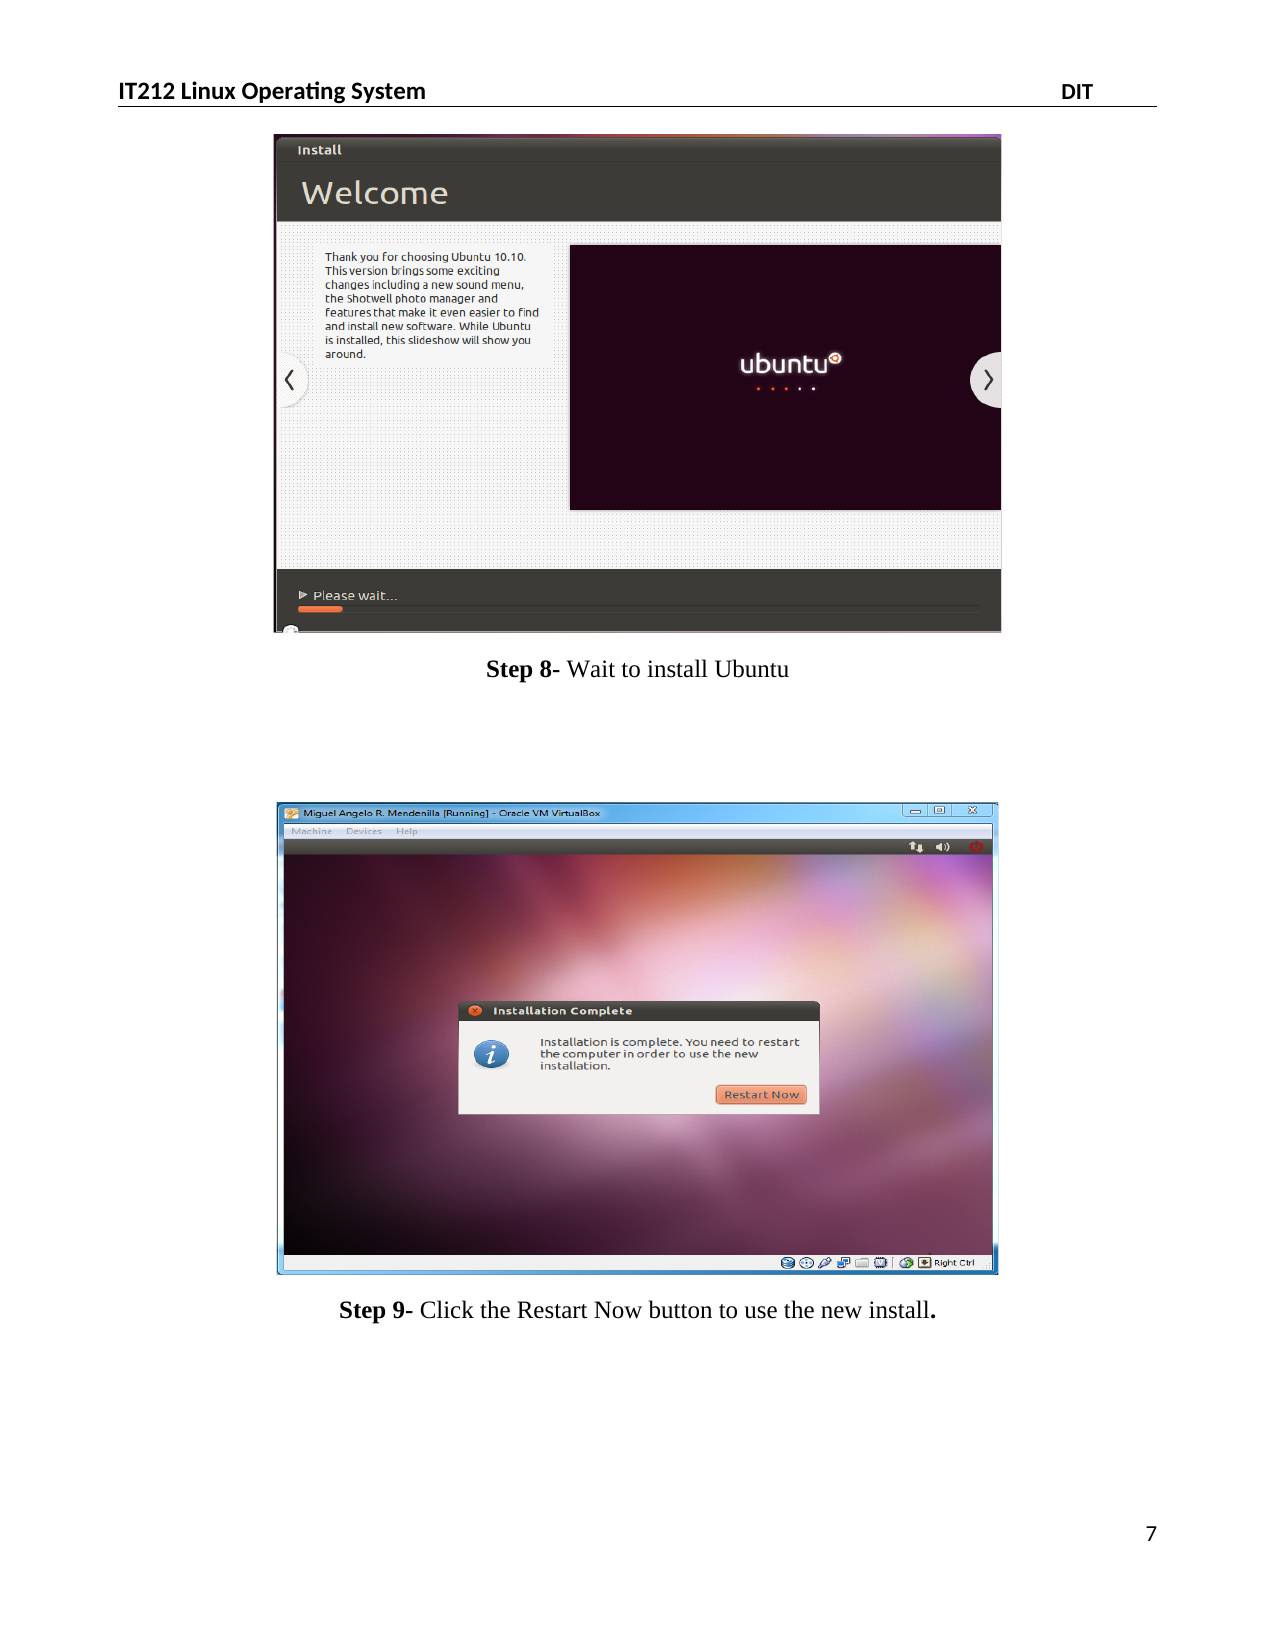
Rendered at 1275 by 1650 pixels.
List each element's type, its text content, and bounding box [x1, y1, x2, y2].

text Step 8- Wait to install Ubuntu [118, 654, 1157, 683]
picture [273, 134, 1002, 633]
text Step 9- Click the Restart Now button to use the new install. [118, 1295, 1157, 1324]
picture [276, 802, 999, 1275]
